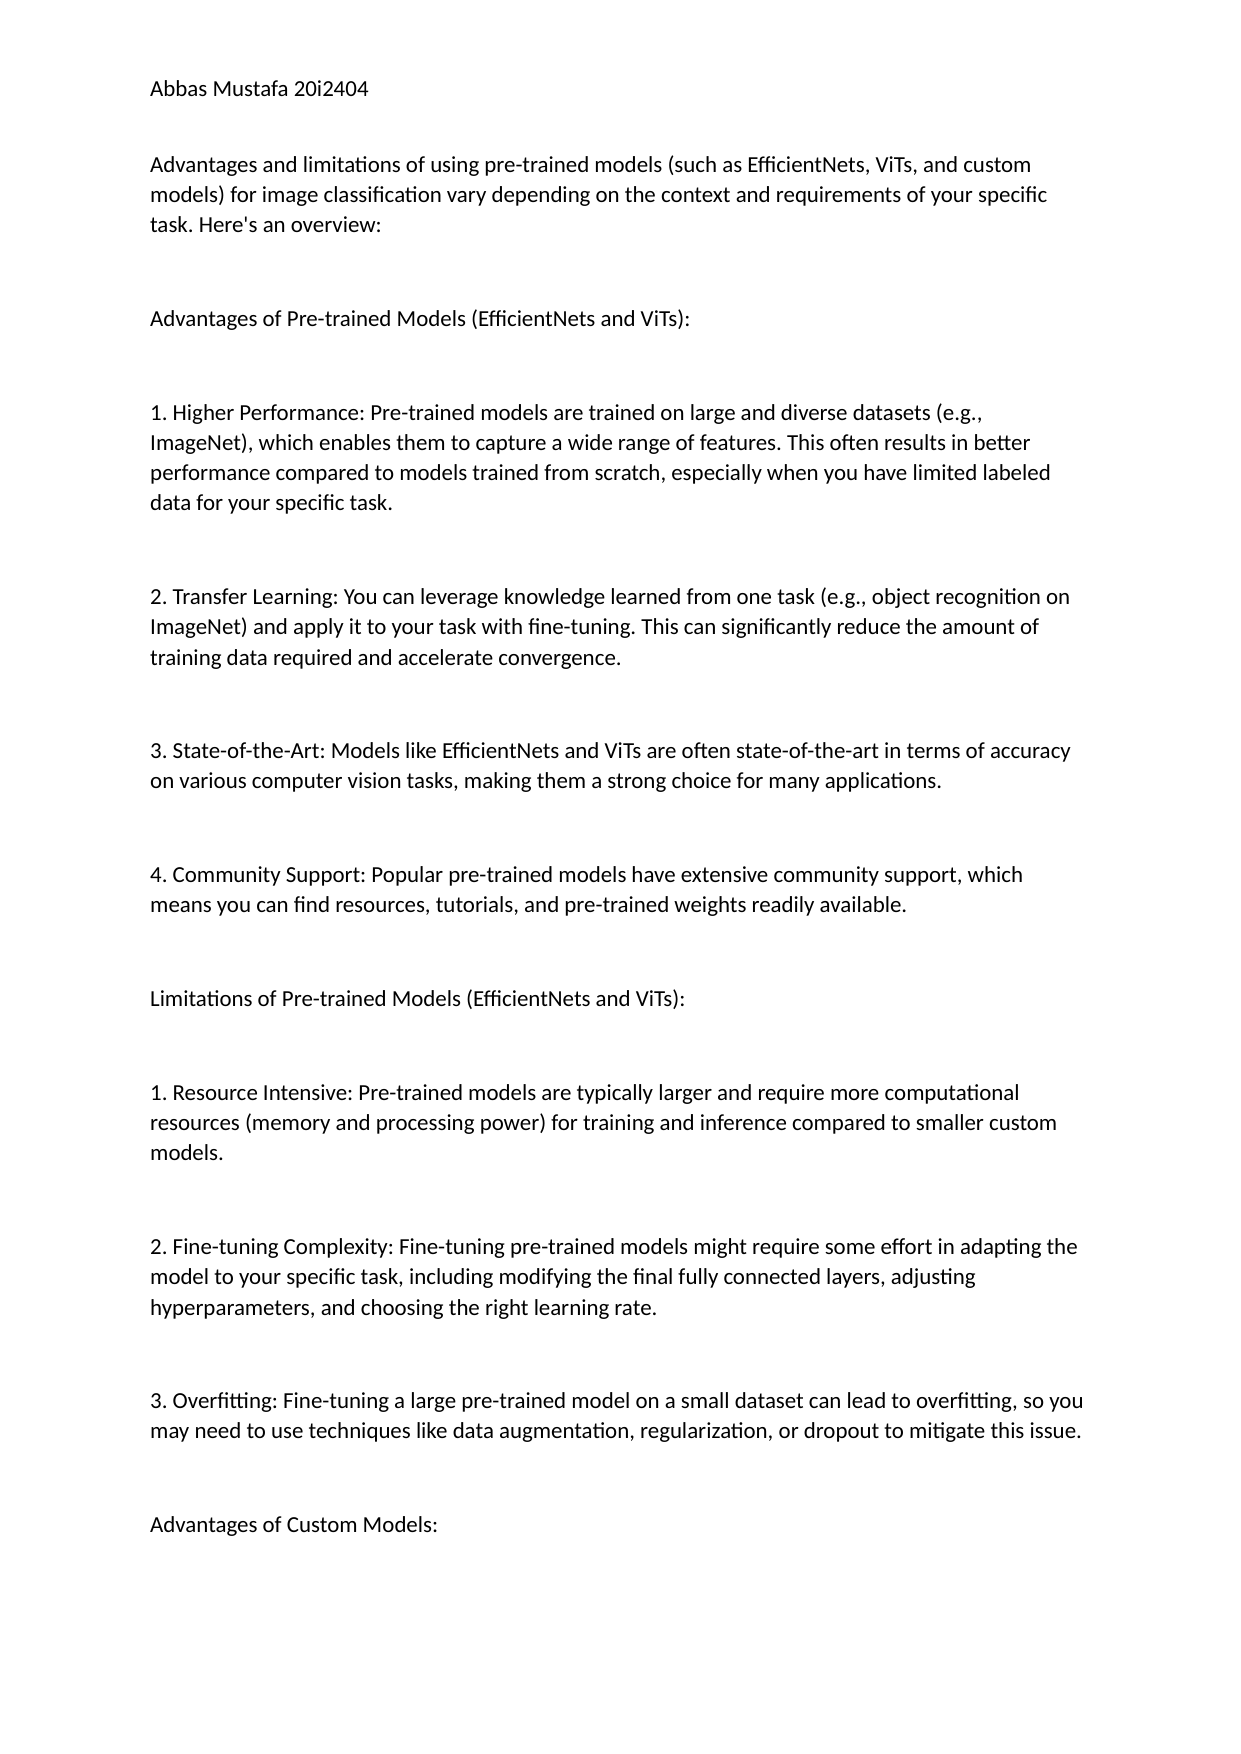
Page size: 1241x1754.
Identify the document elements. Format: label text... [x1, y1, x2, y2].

text 3. State-of-the-Art: Models like EfficientNets and ViTs are often state-of-the-art in terms of accuracy on various computer vision tasks, making them a strong choice for many applications. [150, 736, 1090, 795]
text 4. Community Support: Popular pre-trained models have extensive community support, which means you can find resources, tutorials, and pre-trained weights readily available. [150, 860, 1090, 919]
text Advantages of Pre-trained Models (EfficientNets and ViTs): [150, 304, 1090, 332]
text 1. Higher Performance: Pre-trained models are trained on large and diverse datasets (e.g., ImageNet), which enables them to capture a wide range of features. This often results in better performance compared to models trained from scratch, especially when you have limited labeled data for your specific task. [150, 398, 1090, 517]
text Advantages of Custom Models: [150, 1510, 1090, 1538]
text 1. Resource Intensive: Pre-trained models are typically larger and require more computational resources (memory and processing power) for training and inference compared to smaller custom models. [150, 1078, 1090, 1167]
text Advantages and limitations of using pre-trained models (such as EfficientNets, ViTs, and custom models) for image classification vary depending on the context and requirements of your specific task. Here's an overview: [150, 150, 1090, 238]
text 2. Transfer Learning: You can leverage knowledge learned from one task (e.g., object recognition on ImageNet) and apply it to your task with fine-tuning. This can significantly reduce the amount of training data required and accelerate convergence. [150, 582, 1090, 671]
text Limitations of Pre-trained Models (EfficientNets and ViTs): [150, 984, 1090, 1012]
text 3. Overfitting: Fine-tuning a large pre-trained model on a small dataset can lead to overfitting, so you may need to use techniques like data augmentation, regularization, or dropout to mitigate this issue. [150, 1386, 1090, 1445]
text 2. Fine-tuning Complexity: Fine-tuning pre-trained models might require some effort in adapting the model to your specific task, including modifying the final fully connected layers, adjusting hyperparameters, and choosing the right learning rate. [150, 1232, 1090, 1321]
